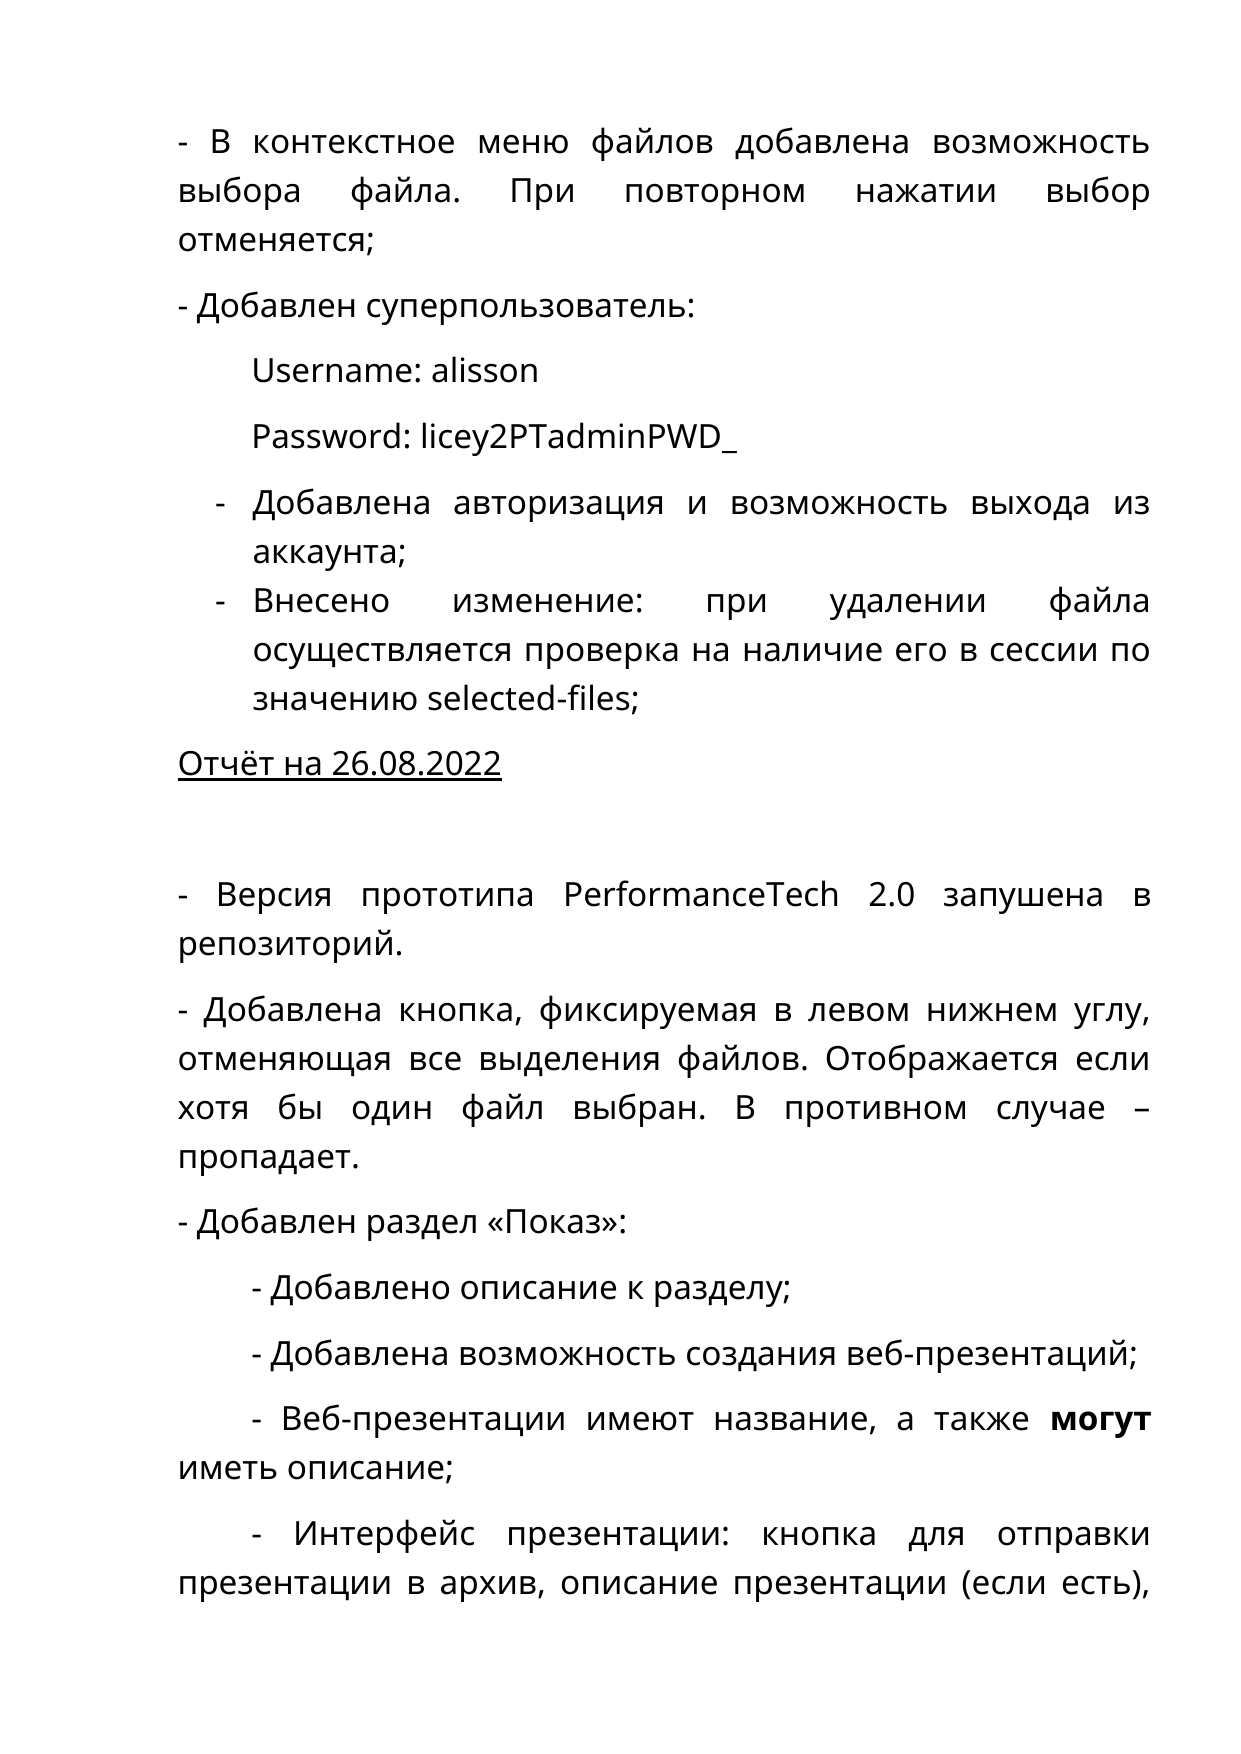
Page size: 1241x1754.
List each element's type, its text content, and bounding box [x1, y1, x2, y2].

text - Добавлен суперпользователь: [177, 282, 1152, 327]
text - Веб-презентации имеют название, а также могут иметь описание; [177, 1395, 1152, 1489]
text - Добавлена возможность создания веб-презентаций; [177, 1329, 1152, 1375]
text Отчёт на 26.08.2022 [177, 740, 1152, 785]
list Внесено изменение: при удалении файла осуществляется проверка на наличие его в сессии по значению selected-files; [215, 576, 1152, 720]
text Username: alisson [177, 347, 1152, 393]
text - Версия прототипа PerformanceTech 2.0 запушена в репозиторий. [177, 871, 1152, 966]
text Password: licey2PTadminPWD_ [177, 413, 1152, 458]
text - Добавлен раздел «Показ»: [177, 1198, 1152, 1244]
text - В контекстное меню файлов добавлена возможность выбора файла. При повторном нажатии выбор отменяется; [177, 118, 1152, 261]
list Добавлена авторизация и возможность выхода из аккаунта; [215, 478, 1152, 573]
text - Добавлена кнопка, фиксируемая в левом нижнем углу, отменяющая все выделения файлов. Отображается если хотя бы один файл выбран. В противном случае – пропадает. [177, 986, 1152, 1178]
text - Добавлено описание к разделу; [177, 1264, 1152, 1309]
